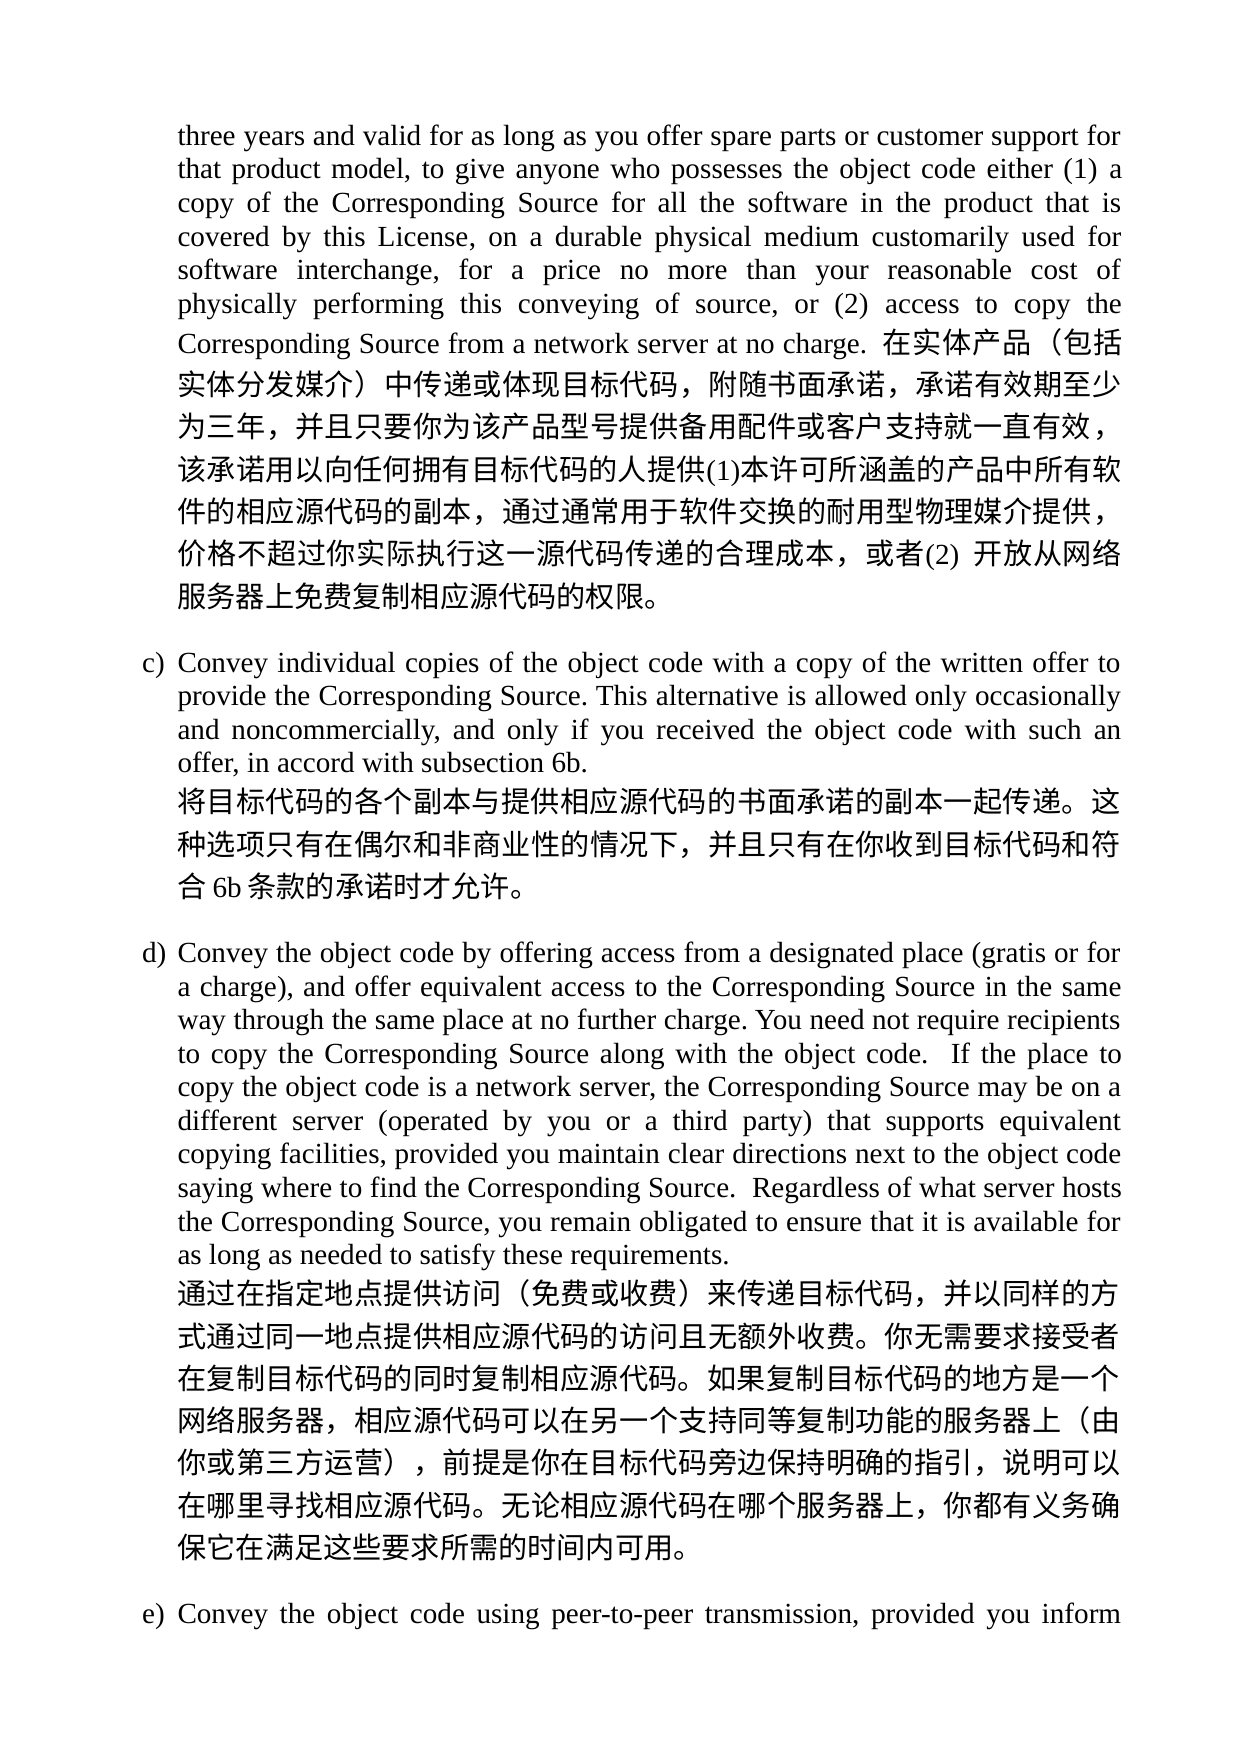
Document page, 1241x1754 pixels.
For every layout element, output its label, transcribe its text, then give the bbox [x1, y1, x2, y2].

text d) Convey the object code by offering access from a designated place (gratis or for a charge), and offer equivalent access to the Corresponding Source in the same way through the same place at no further charge. You need not require recipients to copy the Corresponding Source along with the object code. If the place to copy the object code is a network server, the Corresponding Source may be on a different server (operated by you or a third party) that supports equivalent copying facilities, provided you maintain clear directions next to the object code saying where to find the Corresponding Source. Regardless of what server hosts the Corresponding Source, you remain obligated to ensure that it is available for as long as needed to satisfy these requirements. [142, 935, 1122, 1271]
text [142, 118, 1122, 615]
text 将目标代码的各个副本与提供相应源代码的书面承诺的副本一起传递。这种选项只有在偶尔和非商业性的情况下，并且只有在你收到目标代码和符合6b条款的承诺时才允许。 [177, 779, 1122, 906]
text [142, 1596, 1122, 1630]
text 通过在指定地点提供访问（免费或收费）来传递目标代码，并以同样的方式通过同一地点提供相应源代码的访问且无额外收费。你无需要求接受者在复制目标代码的同时复制相应源代码。如果复制目标代码的地方是一个网络服务器，相应源代码可以在另一个支持同等复制功能的服务器上（由你或第三方运营），前提是你在目标代码旁边保持明确的指引，说明可以在哪里寻找相应源代码。无论相应源代码在哪个服务器上，你都有义务确保它在满足这些要求所需的时间内可用。 [177, 1271, 1122, 1567]
text c) Convey individual copies of the object code with a copy of the written offer to provide the Corresponding Source. This alternative is allowed only occasionally and noncommercially, and only if you received the object code with such an offer, in accord with subsection 6b. [142, 645, 1122, 779]
